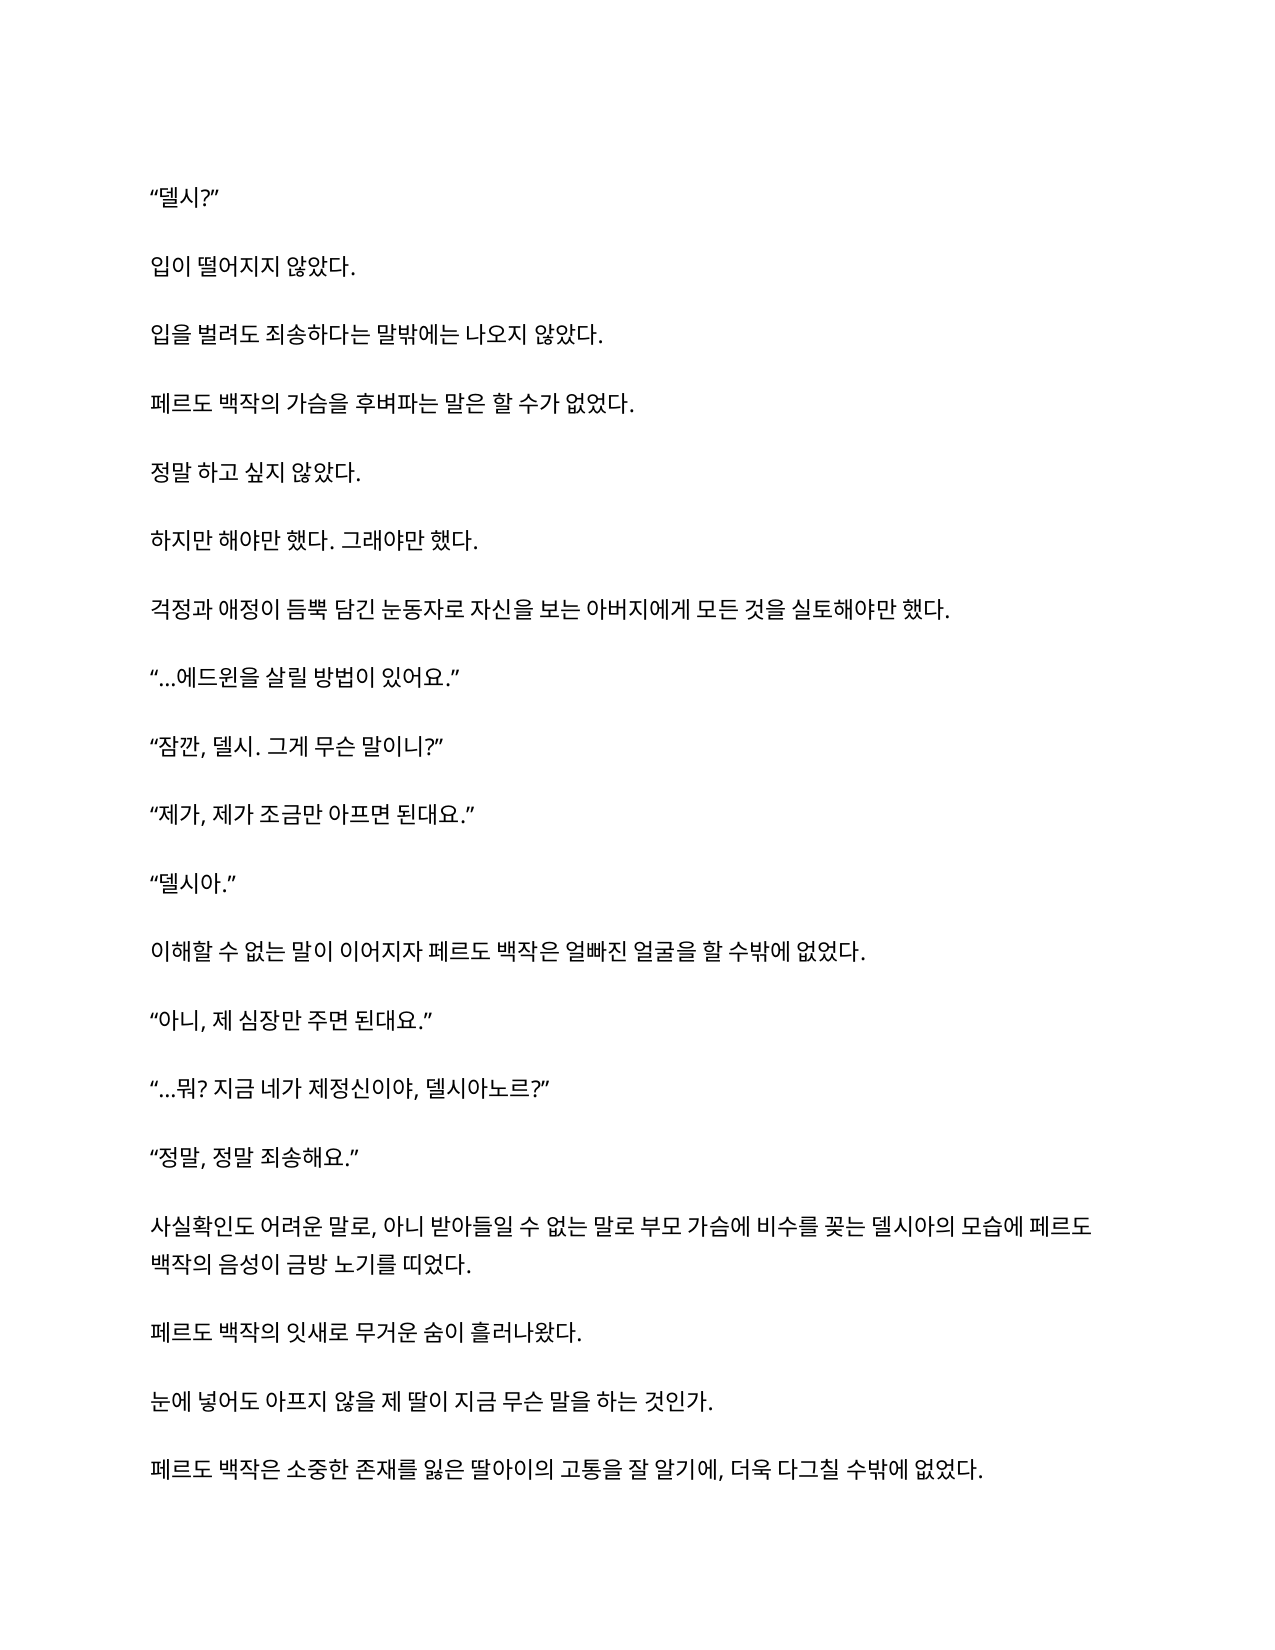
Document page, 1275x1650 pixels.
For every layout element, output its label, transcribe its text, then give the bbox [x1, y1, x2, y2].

text 입을 벌려도 죄송하다는 말밖에는 나오지 않았다. [150, 317, 1125, 351]
text 사실확인도 어려운 말로, 아니 받아들일 수 없는 말로 부모 가슴에 비수를 꽂는 델시아의 모습에 페르도 백작의 음성이 금방 노기를 띠었다. [150, 1208, 1125, 1280]
text 입이 떨어지지 않았다. [150, 249, 1125, 282]
text 걱정과 애정이 듬뿍 담긴 눈동자로 자신을 보는 아버지에게 모든 것을 실토해야만 했다. [150, 591, 1125, 625]
text 정말 하고 싶지 않았다. [150, 454, 1125, 488]
text 페르도 백작의 가슴을 후벼파는 말은 할 수가 없었다. [150, 386, 1125, 419]
text “…뭐? 지금 네가 제정신이야, 델시아노르?” [150, 1071, 1125, 1104]
text “정말, 정말 죄송해요.” [150, 1140, 1125, 1173]
text “…에드윈을 살릴 방법이 있어요.” [150, 660, 1125, 693]
text 페르도 백작은 소중한 존재를 잃은 딸아이의 고통을 잘 알기에, 더욱 다그칠 수밖에 없었다. [150, 1452, 1125, 1486]
text “아니, 제 심장만 주면 된대요.” [150, 1003, 1125, 1036]
text 페르도 백작의 잇새로 무거운 숨이 흘러나왔다. [150, 1315, 1125, 1348]
text “잠깐, 델시. 그게 무슨 말이니?” [150, 728, 1125, 762]
text 눈에 넣어도 아프지 않을 제 딸이 지금 무슨 말을 하는 것인가. [150, 1384, 1125, 1417]
text 이해할 수 없는 말이 이어지자 페르도 백작은 얼빠진 얼굴을 할 수밖에 없었다. [150, 934, 1125, 967]
text “델시아.” [150, 866, 1125, 899]
text “제가, 제가 조금만 아프면 된대요.” [150, 797, 1125, 830]
text “델시?” [150, 180, 1125, 213]
text 하지만 해야만 했다. 그래야만 했다. [150, 523, 1125, 556]
